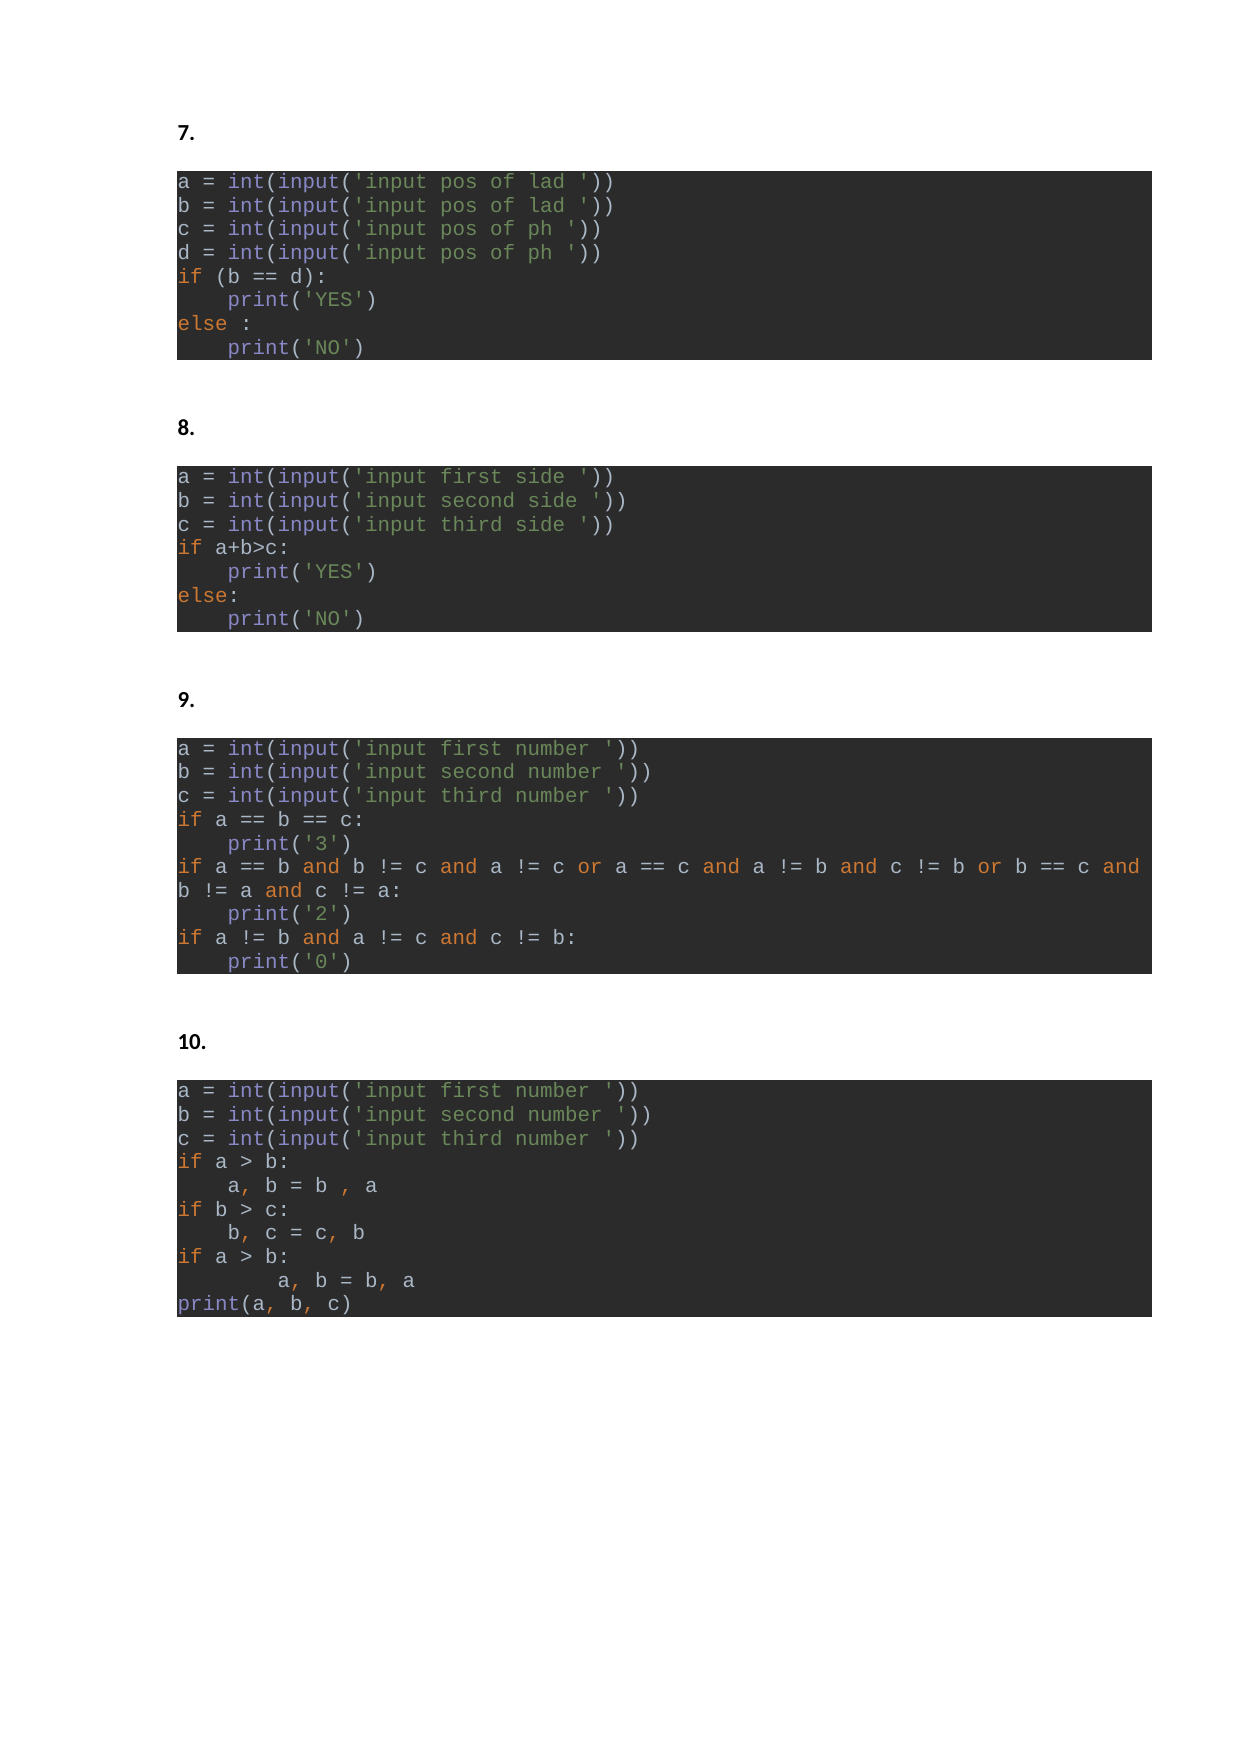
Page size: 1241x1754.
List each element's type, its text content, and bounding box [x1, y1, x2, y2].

text a = int(input('input first number ')) b = int(input('input second number ')) c = int(input('input third number ')) if a > b: a, b = b , a if b > c: b, c = c, b if a > b: a, b = b, a print(a, b, c) [177, 1080, 1152, 1317]
text 8. [177, 413, 1152, 441]
text a = int(input('input first side ')) b = int(input('input second side ')) c = int(input('input third side ')) if a+b>c: print('YES') else: print('NO') [177, 466, 1152, 632]
text 7. [177, 118, 1152, 146]
text 10. [177, 1027, 1152, 1055]
text a = int(input('input pos of lad ')) b = int(input('input pos of lad ')) c = int(input('input pos of ph ')) d = int(input('input pos of ph ')) if (b == d): print('YES') else : print('NO') [177, 171, 1152, 360]
text 9. [177, 685, 1152, 713]
text a = int(input('input first number ')) b = int(input('input second number ')) c = int(input('input third number ')) if a == b == c: print('3') if a == b and b != c and a != c or a == c and a != b and c != b or b == c and b != a and c != a: print('2') if a != b and a != c and c != b: print('0') [177, 738, 1152, 974]
